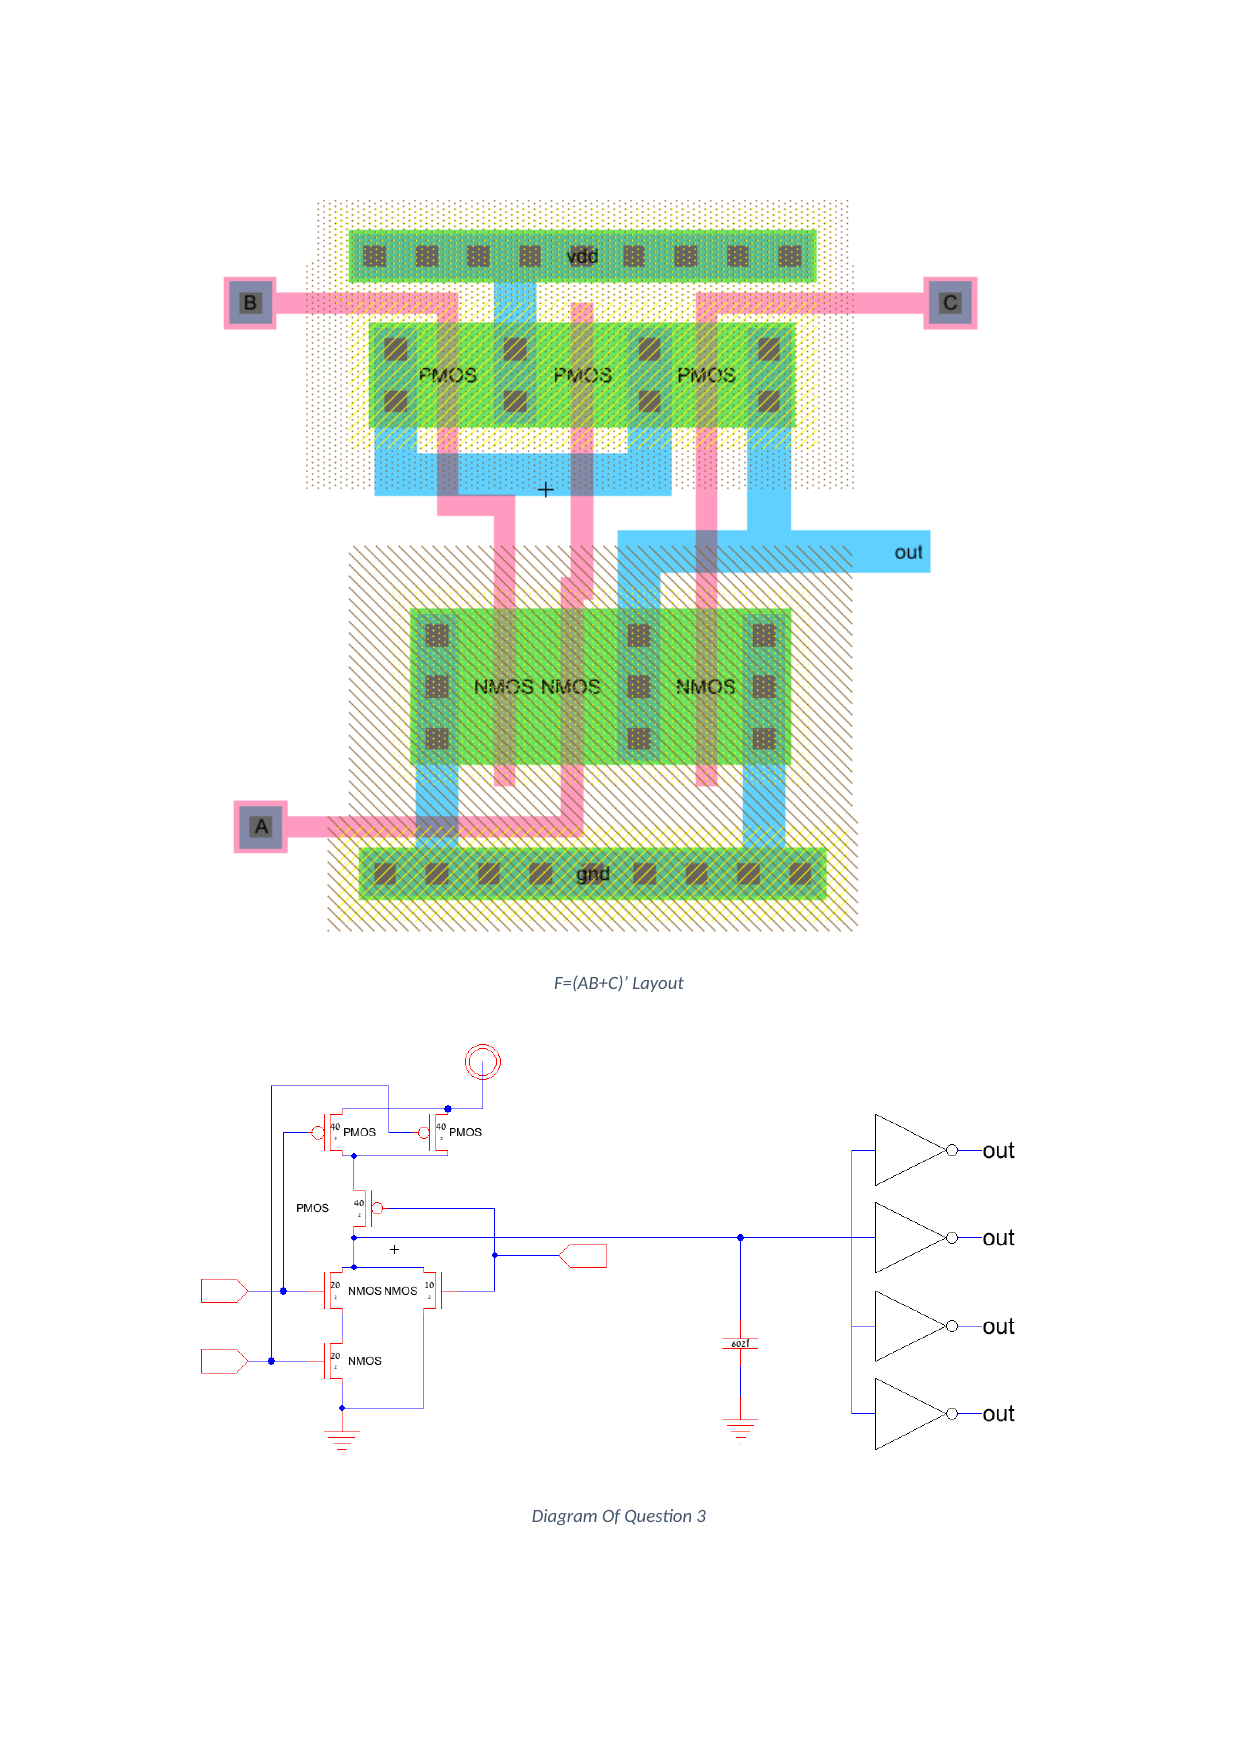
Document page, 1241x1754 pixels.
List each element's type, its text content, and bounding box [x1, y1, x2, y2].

picture [187, 150, 1053, 953]
text Diagram Of Question 3 [187, 1504, 1053, 1527]
text F=(AB+C)’ Layout [187, 972, 1053, 994]
picture [187, 1015, 1053, 1486]
